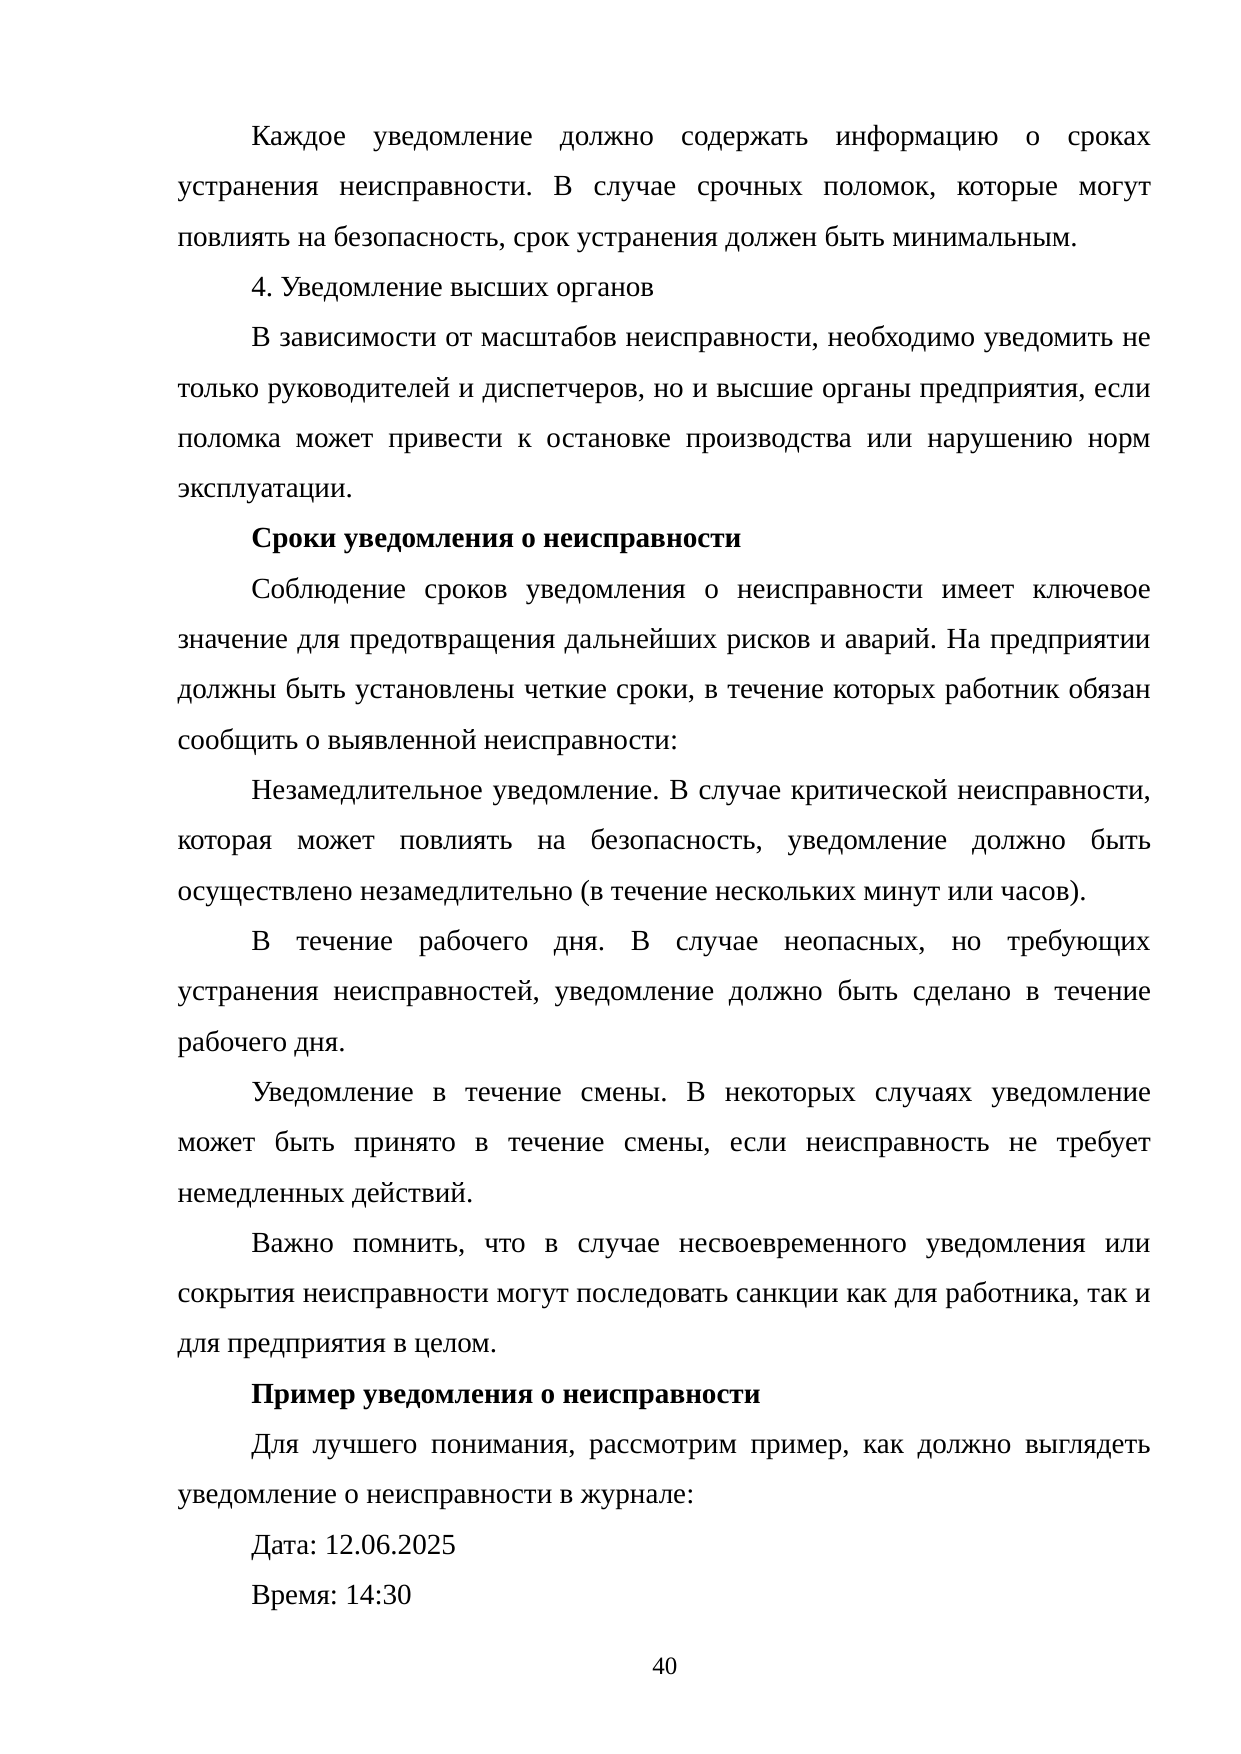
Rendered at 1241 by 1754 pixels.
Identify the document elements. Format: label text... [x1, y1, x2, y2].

text Пример уведомления о неисправности [177, 1376, 1152, 1409]
text Уведомление в течение смены. В некоторых случаях уведомление может быть принято в течение смены, если неисправность не требует немедленных действий. [177, 1074, 1152, 1208]
text Важно помнить, что в случае несвоевременного уведомления или сокрытия неисправности могут последовать санкции как для работника, так и для предприятия в целом. [177, 1225, 1152, 1359]
text В течение рабочего дня. В случае неопасных, но требующих устранения неисправностей, уведомление должно быть сделано в течение рабочего дня. [177, 923, 1152, 1057]
text В зависимости от масштабов неисправности, необходимо уведомить не только руководителей и диспетчеров, но и высшие органы предприятия, если поломка может привести к остановке производства или нарушению норм эксплуатации. [177, 319, 1152, 504]
text Незамедлительное уведомление. В случае критической неисправности, которая может повлиять на безопасность, уведомление должно быть осуществлено незамедлительно (в течение нескольких минут или часов). [177, 772, 1152, 906]
text Сроки уведомления о неисправности [177, 521, 1152, 554]
text Каждое уведомление должно содержать информацию о сроках устранения неисправности. В случае срочных поломок, которые могут повлиять на безопасность, срок устранения должен быть минимальным. [177, 118, 1152, 252]
text Для лучшего понимания, рассмотрим пример, как должно выглядеть уведомление о неисправности в журнале: [177, 1426, 1152, 1510]
text 4. Уведомление высших органов [177, 269, 1152, 303]
text Время: 14:30 [177, 1577, 1152, 1611]
text Соблюдение сроков уведомления о неисправности имеет ключевое значение для предотвращения дальнейших рисков и аварий. На предприятии должны быть установлены четкие сроки, в течение которых работник обязан сообщить о выявленной неисправности: [177, 571, 1152, 755]
text Дата: 12.06.2025 [177, 1527, 1152, 1560]
